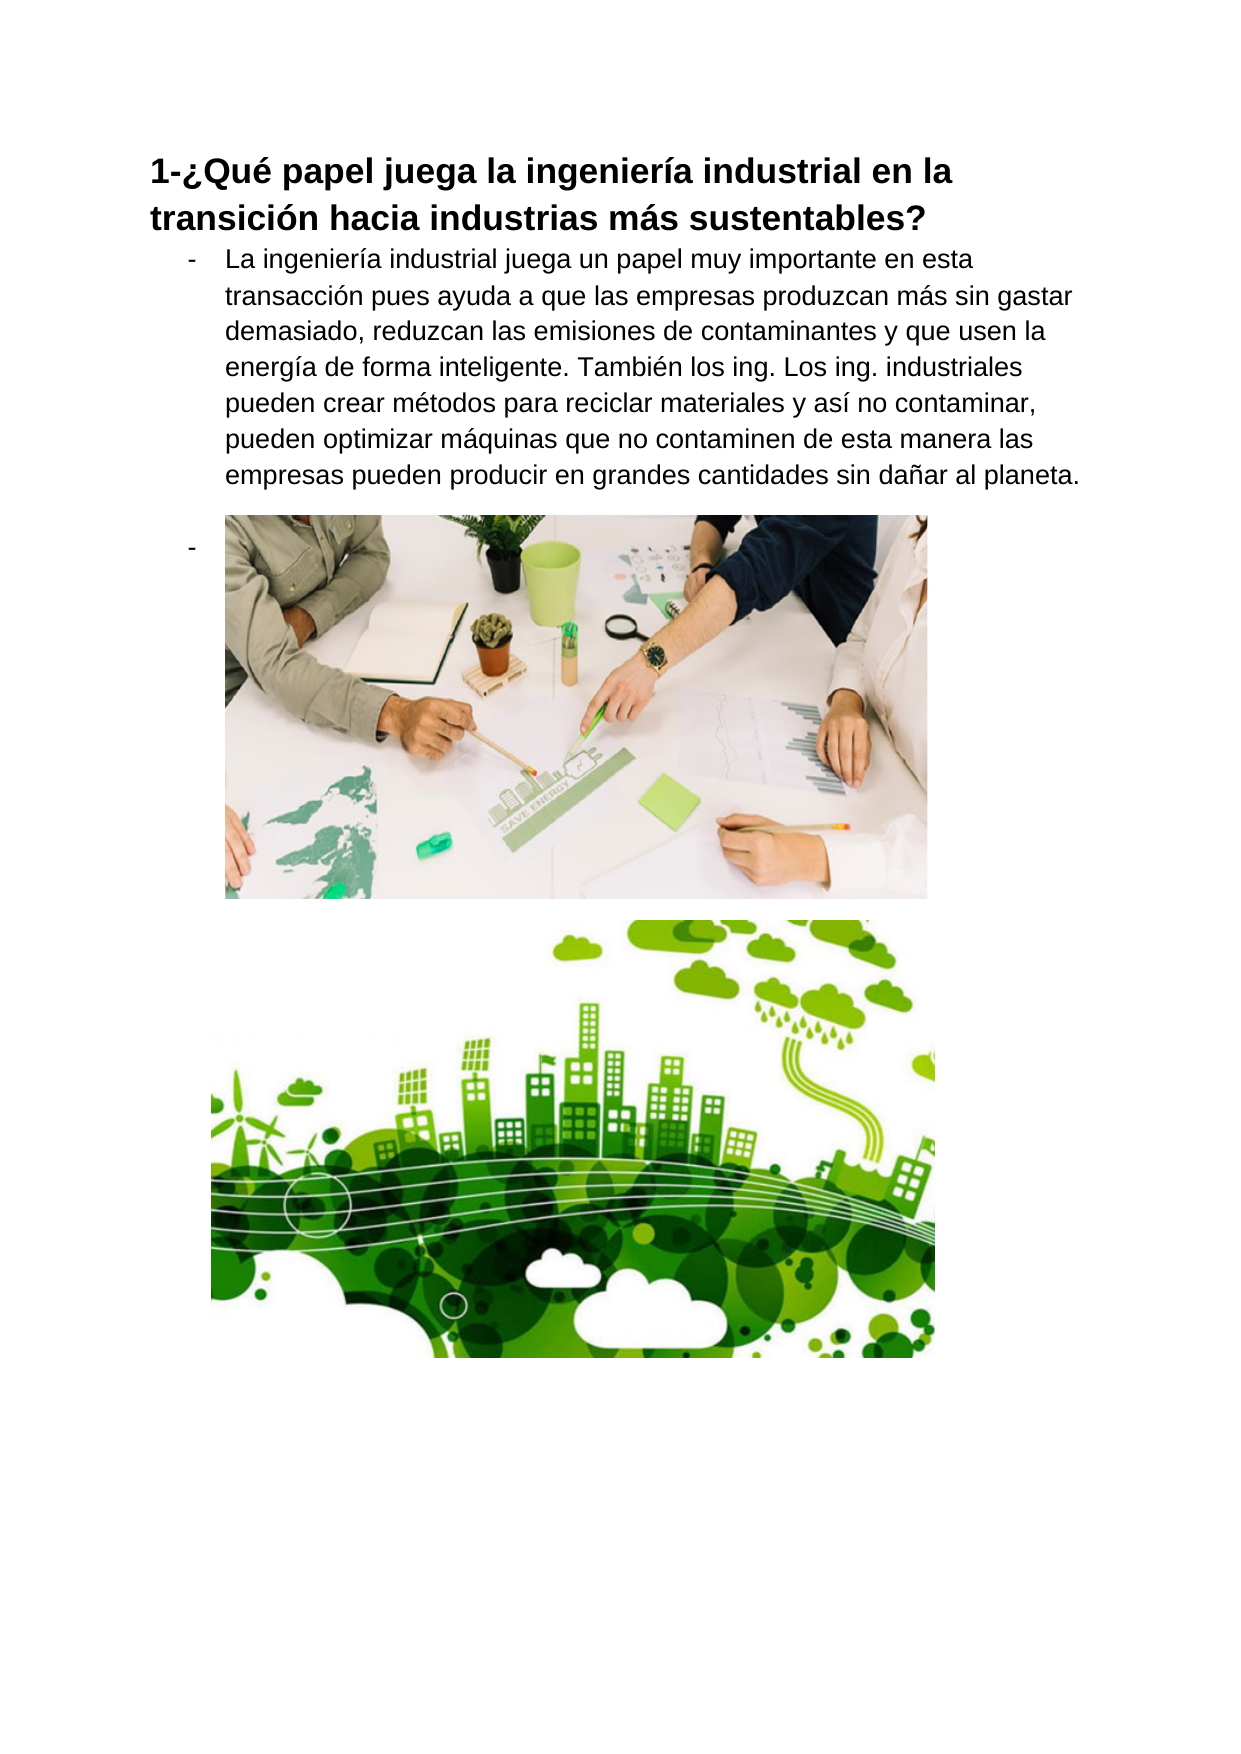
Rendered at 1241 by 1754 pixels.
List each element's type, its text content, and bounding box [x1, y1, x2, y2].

picture [225, 515, 928, 899]
list La ingeniería industrial juega un papel muy importante en esta transacción pues ayuda a que las empresas produzcan más sin gastar demasiado, reduzcan las emisiones de contaminantes y que usen la energía de forma inteligente. También los ing. Los ing. industriales pueden crear métodos para reciclar materiales y así no contaminar, pueden optimizar máquinas que no contaminen de esta manera las empresas pueden producir en grandes cantidades sin dañar al planeta. [187, 243, 1090, 490]
picture [211, 920, 935, 1358]
text 1-¿Qué papel juega la ingeniería industrial en la transición hacia industrias más sustentables? [150, 150, 1090, 237]
